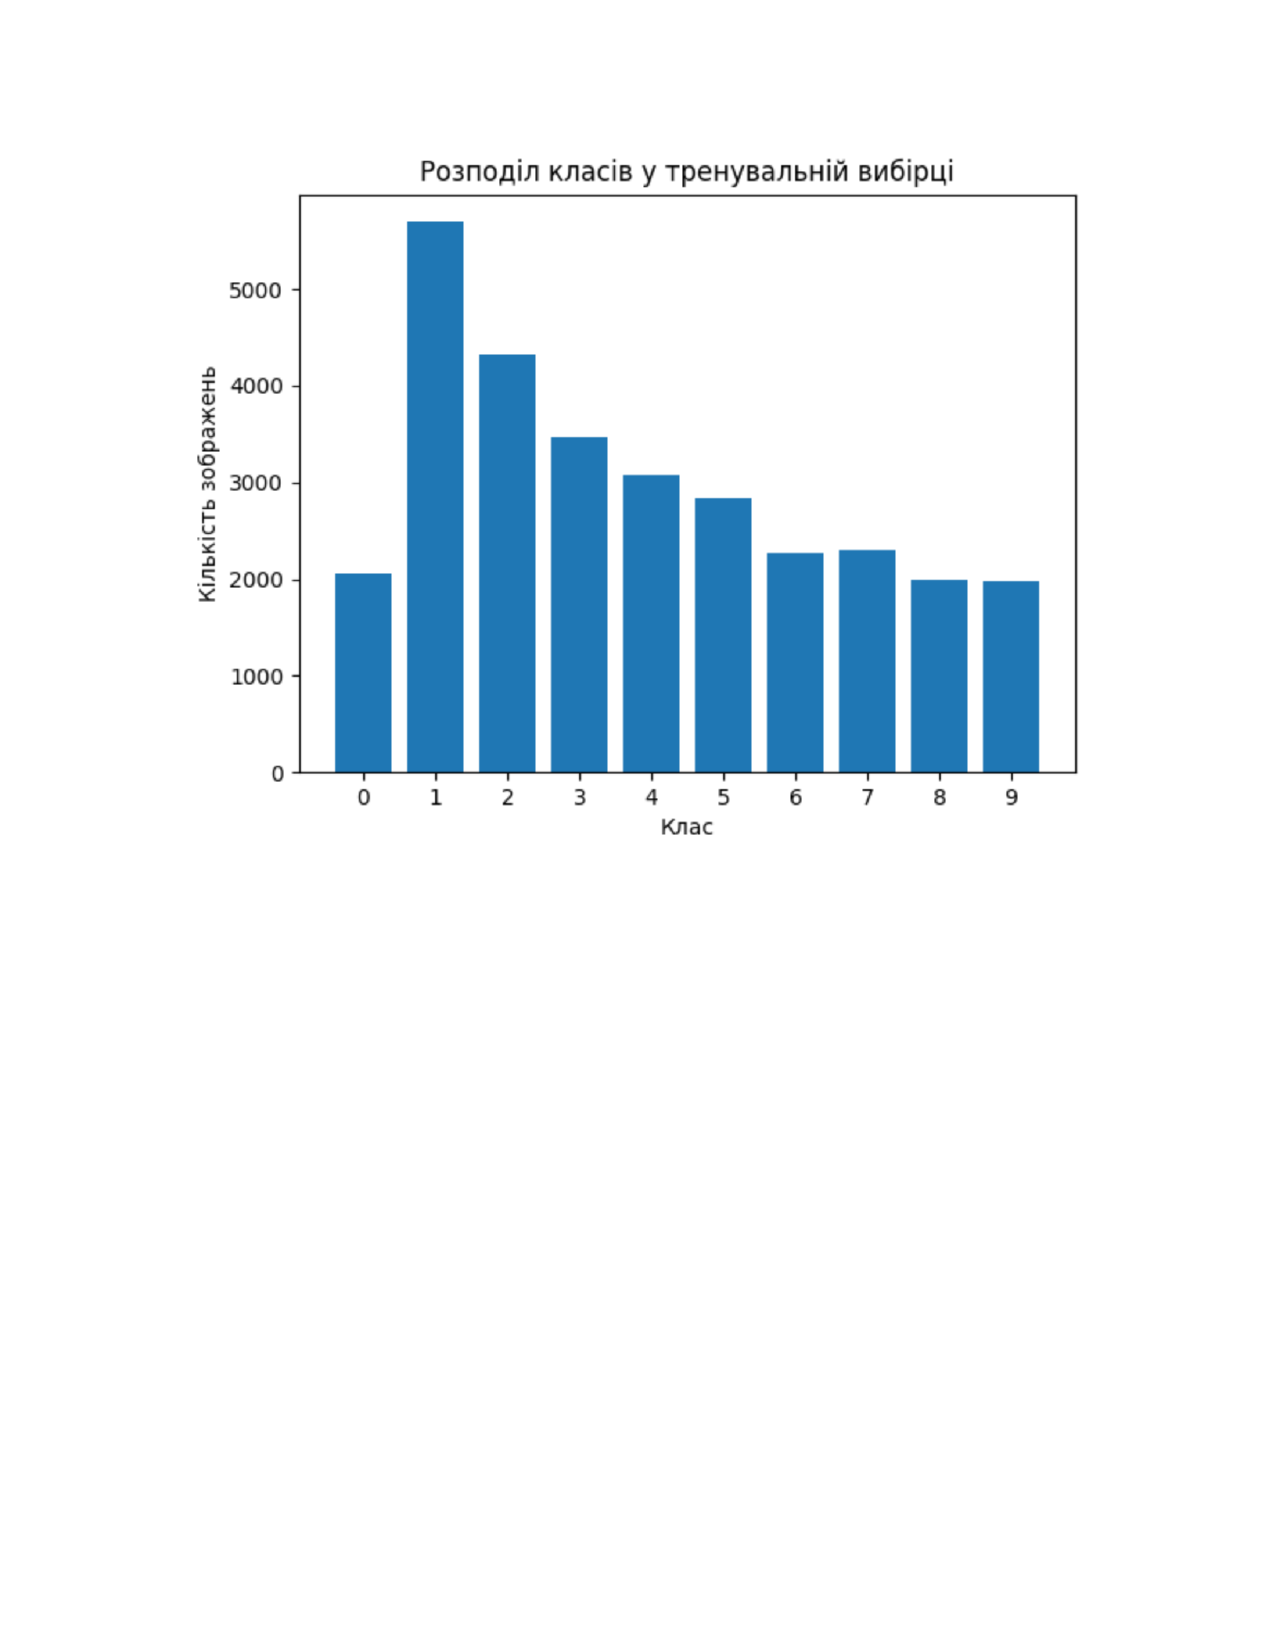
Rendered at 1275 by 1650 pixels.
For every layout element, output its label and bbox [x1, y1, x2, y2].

picture [176, 118, 1154, 842]
